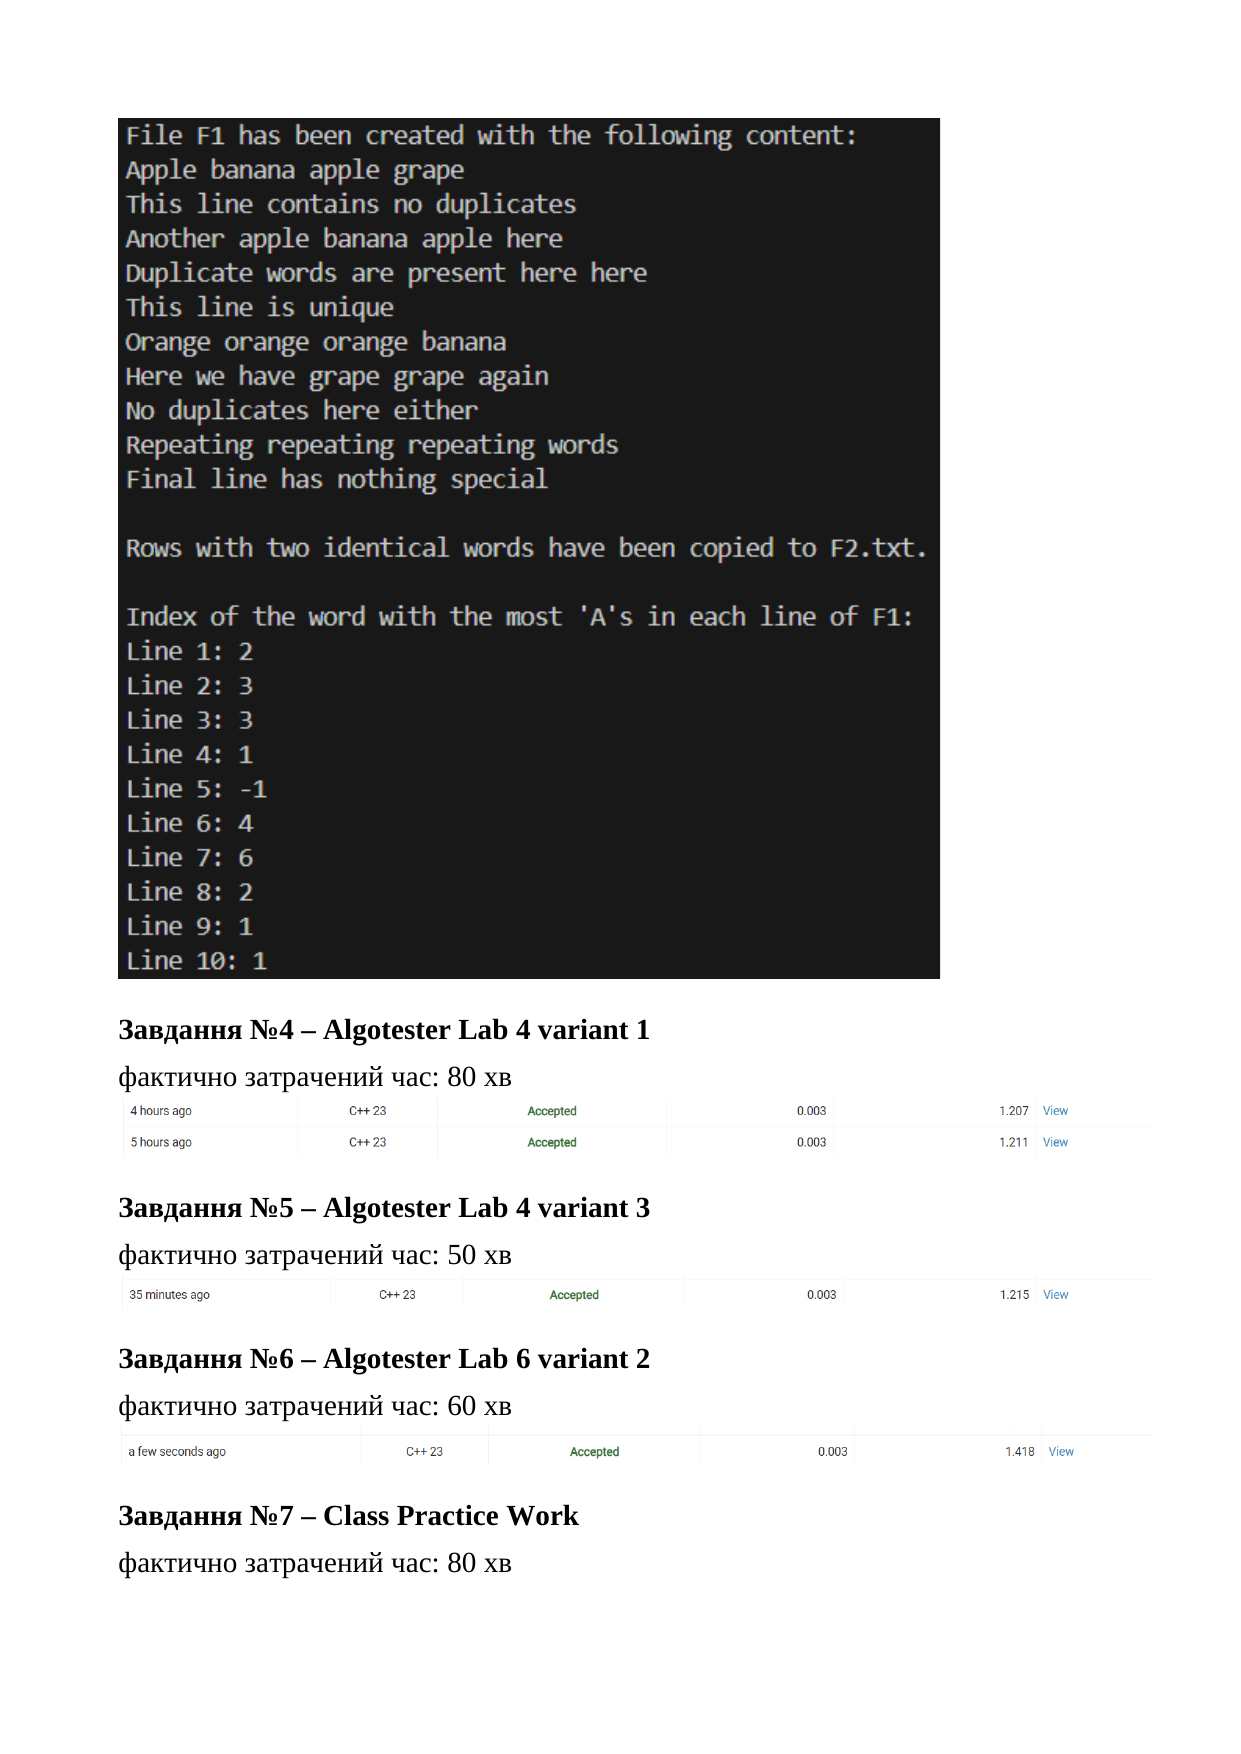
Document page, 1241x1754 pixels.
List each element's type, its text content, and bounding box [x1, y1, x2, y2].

text фактично затрачений час: 80 хв [118, 1059, 1152, 1093]
text фактично затрачений час: 50 хв [118, 1237, 1152, 1270]
subtitle Завдання №5 – Algotester Lab 4 variant 3 [118, 1190, 1152, 1223]
picture [118, 118, 940, 979]
picture [118, 1275, 1152, 1308]
picture [118, 1097, 1152, 1157]
subtitle Завдання №4 – Algotester Lab 4 variant 1 [118, 1012, 1152, 1046]
subtitle Завдання №7 – Class Practice Work [118, 1498, 1152, 1532]
text фактично затрачений час: 60 хв [118, 1388, 1152, 1422]
subtitle Завдання №6 – Algotester Lab 6 variant 2 [118, 1341, 1152, 1375]
text фактично затрачений час: 80 хв [118, 1545, 1152, 1578]
picture [118, 1426, 1152, 1465]
